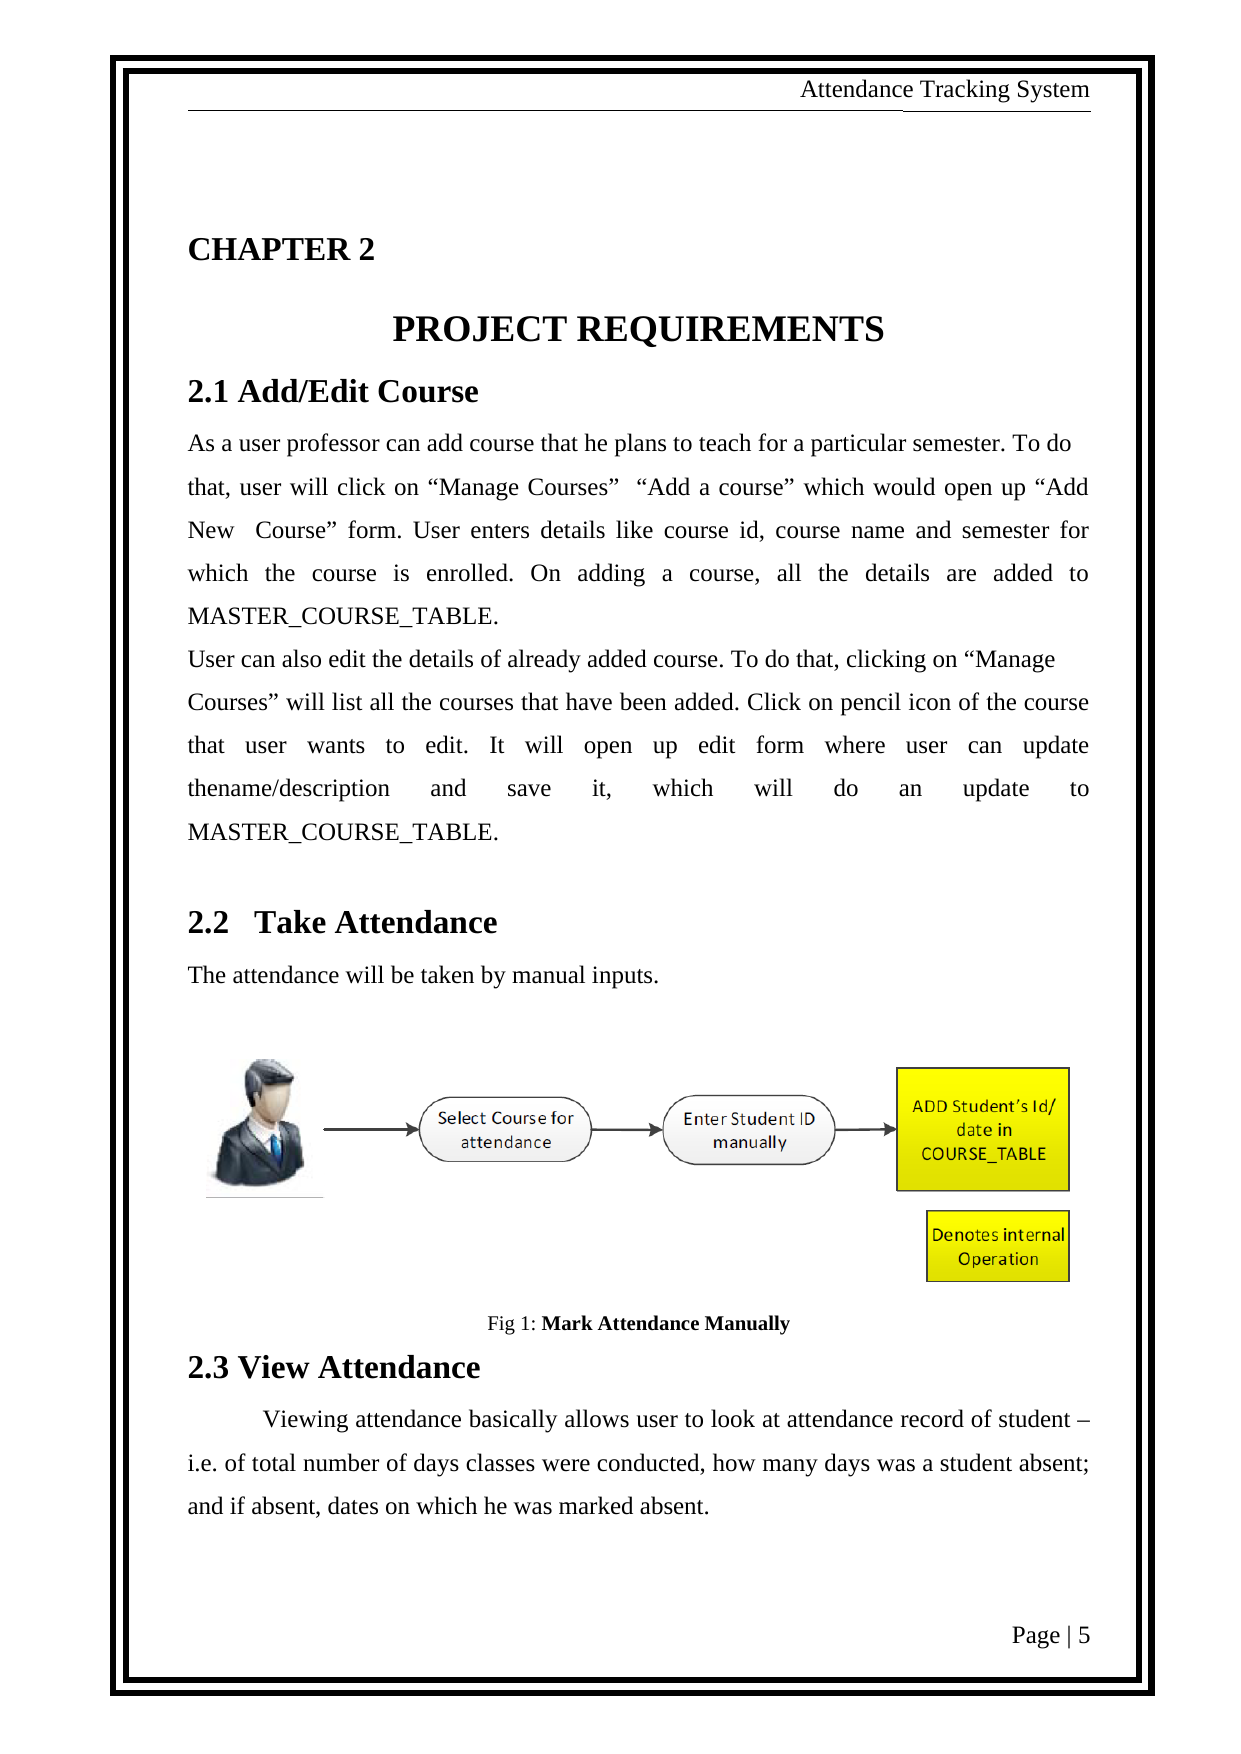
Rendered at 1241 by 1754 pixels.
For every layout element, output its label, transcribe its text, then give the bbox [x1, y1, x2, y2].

text 2.1 Add/Edit Course [187, 371, 1090, 409]
text PROJECT REQUIREMENTS [187, 306, 1090, 349]
text As a user professor can add course that he plans to teach for a particular semester. To do [187, 428, 1090, 457]
text User can also edit the details of already added course. To do that, clicking on “Manage [187, 644, 1090, 673]
text 2.2 Take Attendance [187, 903, 1090, 941]
text The attendance will be taken by manual inputs. [187, 960, 1090, 989]
text CHAPTER 2 [187, 229, 1090, 268]
text Viewing attendance basically allows user to look at attendance record of student –i.e. of total number of days classes were conducted, how many days was a student absent; and if absent, dates on which he was marked absent. [187, 1404, 1090, 1519]
text Courses” will list all the courses that have been added. Click on pencil icon of the course that user wants to edit. It will open up edit form where user can update thename/description and save it, which will do an update to MASTER_COURSE_TABLE. [187, 687, 1090, 845]
text 2.3 View Attendance [187, 1347, 1090, 1385]
text that, user will click on “Manage Courses” “Add a course” which would open up “Add New Course” form. User enters details like course id, course name and semester for which the course is enrolled. On adding a course, all the details are added to MASTER_COURSE_TABLE. [187, 472, 1090, 630]
picture [187, 1046, 1091, 1297]
text Fig 1: Mark Attendance Manually [187, 1311, 1090, 1335]
